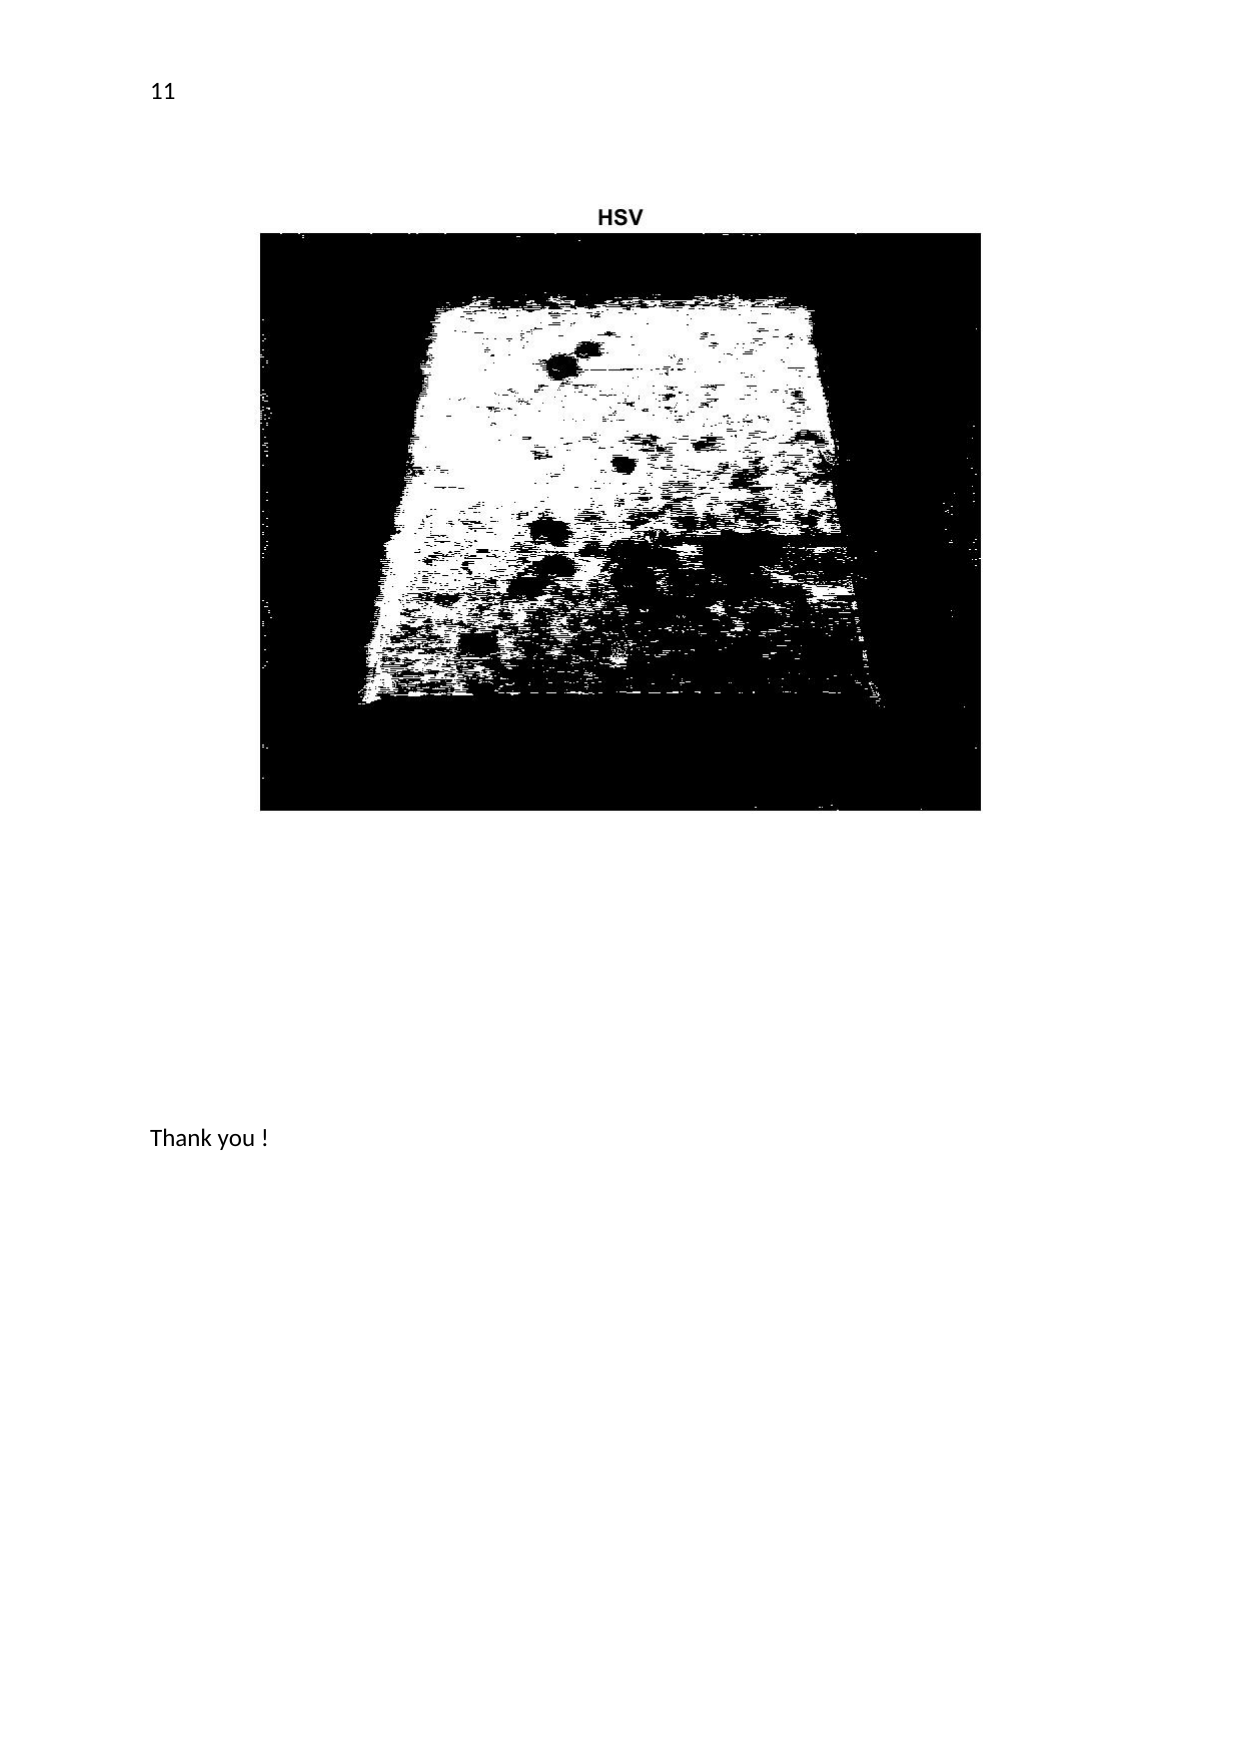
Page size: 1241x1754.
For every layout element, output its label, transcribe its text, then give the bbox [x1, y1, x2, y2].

text Thank you ! [150, 1123, 1090, 1153]
picture [150, 197, 1090, 909]
